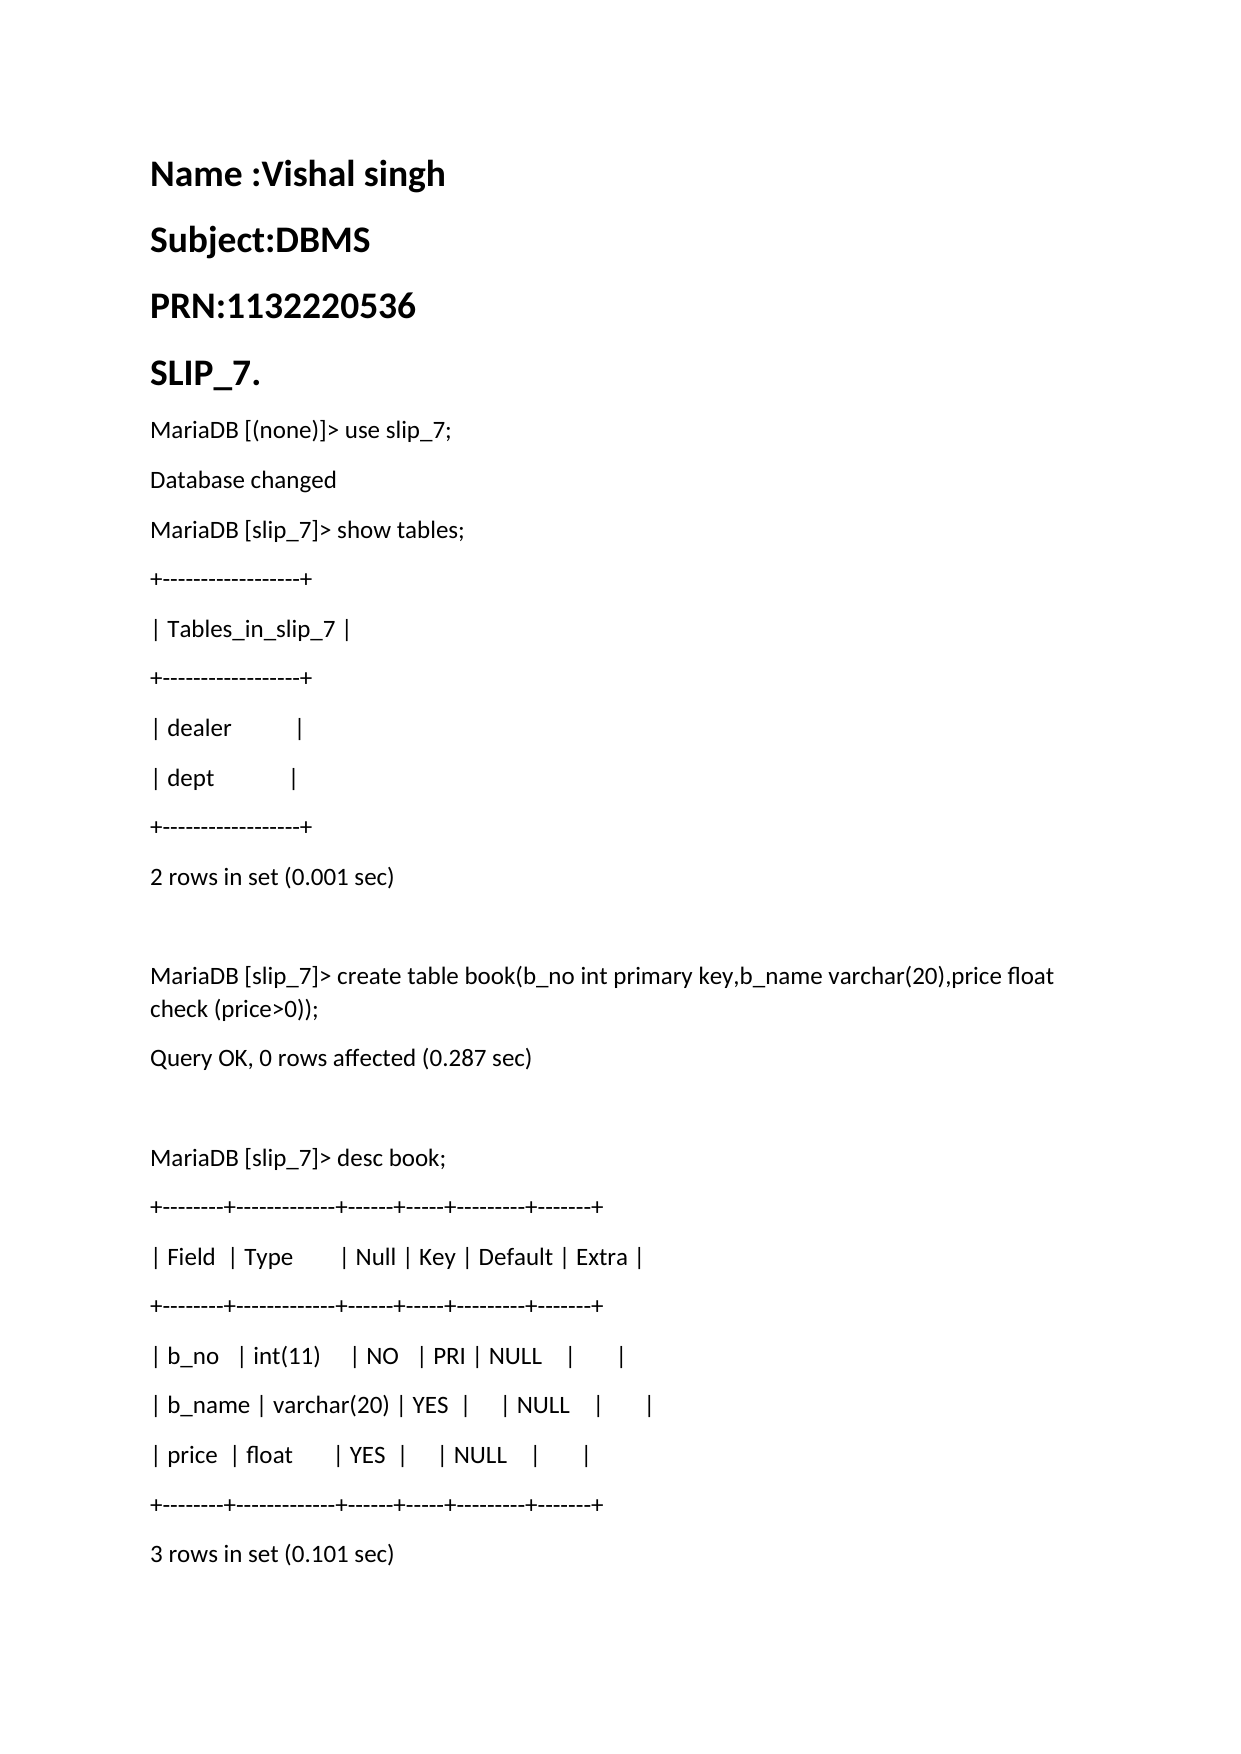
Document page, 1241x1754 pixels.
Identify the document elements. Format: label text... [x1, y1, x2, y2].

text | dept | [150, 762, 1090, 792]
text PRN:1132220536 [150, 282, 1090, 328]
text SLIP_7. [150, 348, 1090, 394]
text | b_name | varchar(20) | YES | | NULL | | [150, 1389, 1090, 1420]
text | Field | Type | Null | Key | Default | Extra | [150, 1241, 1090, 1271]
text 3 rows in set (0.101 sec) [150, 1538, 1090, 1569]
text | b_no | int(11) | NO | PRI | NULL | | [150, 1340, 1090, 1371]
text +------------------+ [150, 811, 1090, 842]
text +------------------+ [150, 563, 1090, 594]
text Name :Vishal singh [150, 150, 1090, 196]
text | dealer | [150, 712, 1090, 743]
text MariaDB [slip_7]> desc book; [150, 1142, 1090, 1172]
text Subject:DBMS [150, 216, 1090, 262]
text MariaDB [slip_7]> show tables; [150, 514, 1090, 544]
text 2 rows in set (0.001 sec) [150, 861, 1090, 891]
text +--------+-------------+------+-----+---------+-------+ [150, 1489, 1090, 1519]
text MariaDB [(none)]> use slip_7; [150, 414, 1090, 445]
text +------------------+ [150, 662, 1090, 693]
text +--------+-------------+------+-----+---------+-------+ [150, 1191, 1090, 1222]
text Database changed [150, 464, 1090, 495]
text | Tables_in_slip_7 | [150, 613, 1090, 643]
text | price | float | YES | | NULL | | [150, 1439, 1090, 1470]
text MariaDB [slip_7]> create table book(b_no int primary key,b_name varchar(20),price float check (price>0)); [150, 960, 1090, 1023]
text Query OK, 0 rows affected (0.287 sec) [150, 1042, 1090, 1073]
text +--------+-------------+------+-----+---------+-------+ [150, 1290, 1090, 1321]
